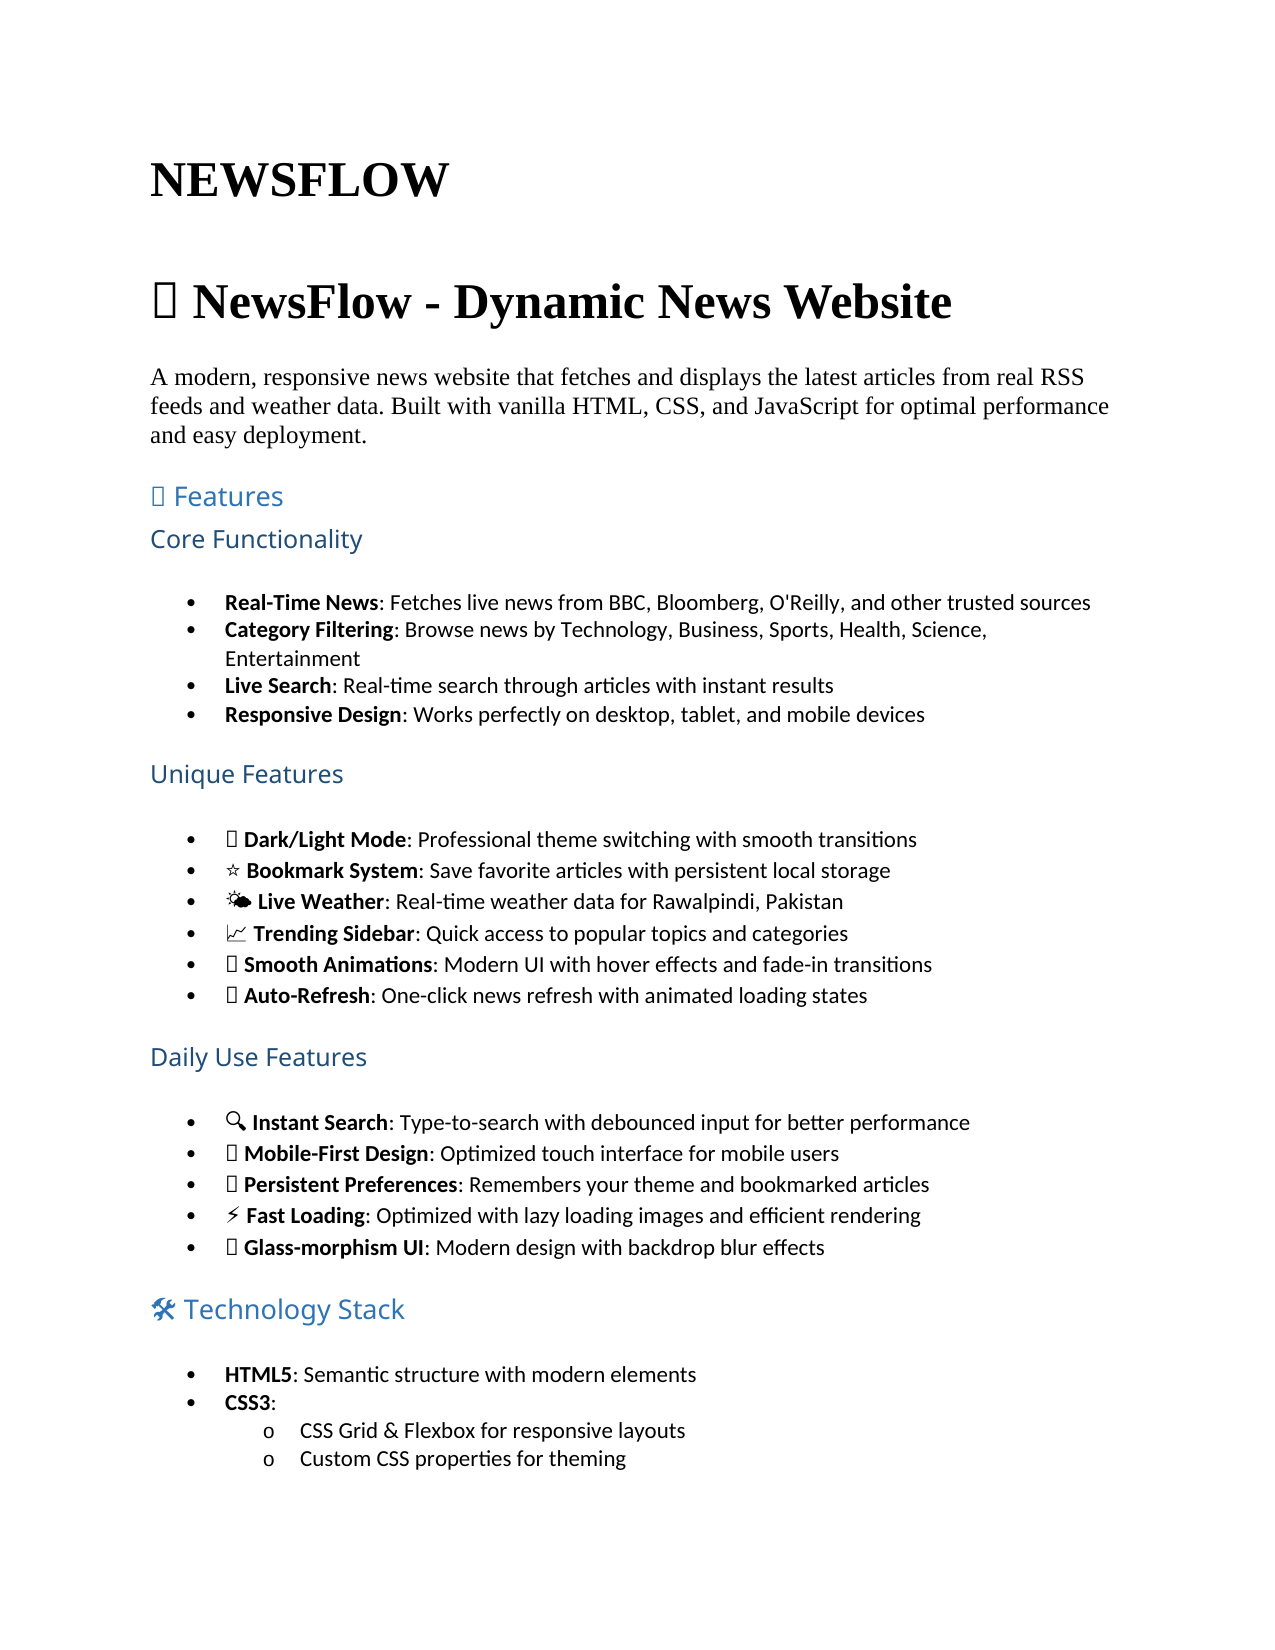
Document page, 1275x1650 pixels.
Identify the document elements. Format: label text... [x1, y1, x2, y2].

list ⭐ Bookmark System: Save favorite articles with persistent local storage [187, 854, 1125, 885]
list ⚡ Fast Loading: Optimized with lazy loading images and efficient rendering [187, 1199, 1125, 1230]
subtitle 🌟 Features [150, 478, 1125, 514]
list 🌤️ Live Weather: Real-time weather data for Rawalpindi, Pakistan [187, 885, 1125, 917]
subtitle Daily Use Features [150, 1039, 1125, 1073]
list CSS3: [187, 1388, 1125, 1416]
subtitle NEWSFLOW 📰 NewsFlow - Dynamic News Website [150, 150, 1125, 333]
list Real-Time News: Fetches live news from BBC, Bloomberg, O'Reilly, and other trusted sources [187, 588, 1125, 616]
list Responsive Design: Works perfectly on desktop, tablet, and mobile devices [187, 700, 1125, 728]
text A modern, responsive news website that fetches and displays the latest articles from real RSS feeds and weather data. Built with vanilla HTML, CSS, and JavaScript for optimal performance and easy deployment. [150, 362, 1125, 448]
list HTML5: Semantic structure with modern elements [187, 1360, 1125, 1388]
list 💫 Smooth Animations: Modern UI with hover effects and fade-in transitions [187, 948, 1125, 979]
list Category Filtering: Browse news by Technology, Business, Sports, Health, Science, Entertainment [187, 616, 1125, 672]
subtitle 🛠️ Technology Stack [150, 1291, 1125, 1328]
subtitle Unique Features [150, 757, 1125, 791]
list 🎨 Glass-morphism UI: Modern design with backdrop blur effects [187, 1230, 1125, 1262]
subtitle Core Functionality [150, 522, 1125, 556]
list Live Search: Real-time search through articles with instant results [187, 672, 1125, 700]
list Custom CSS properties for theming [262, 1444, 1125, 1473]
list 🌙 Dark/Light Mode: Professional theme switching with smooth transitions [187, 823, 1125, 854]
list CSS Grid & Flexbox for responsive layouts [262, 1416, 1125, 1444]
list 💾 Persistent Preferences: Remembers your theme and bookmarked articles [187, 1168, 1125, 1199]
list 📱 Mobile-First Design: Optimized touch interface for mobile users [187, 1137, 1125, 1168]
list 🔄 Auto-Refresh: One-click news refresh with animated loading states [187, 979, 1125, 1010]
list 🔍 Instant Search: Type-to-search with debounced input for better performance [187, 1105, 1125, 1137]
list 📈 Trending Sidebar: Quick access to popular topics and categories [187, 917, 1125, 948]
